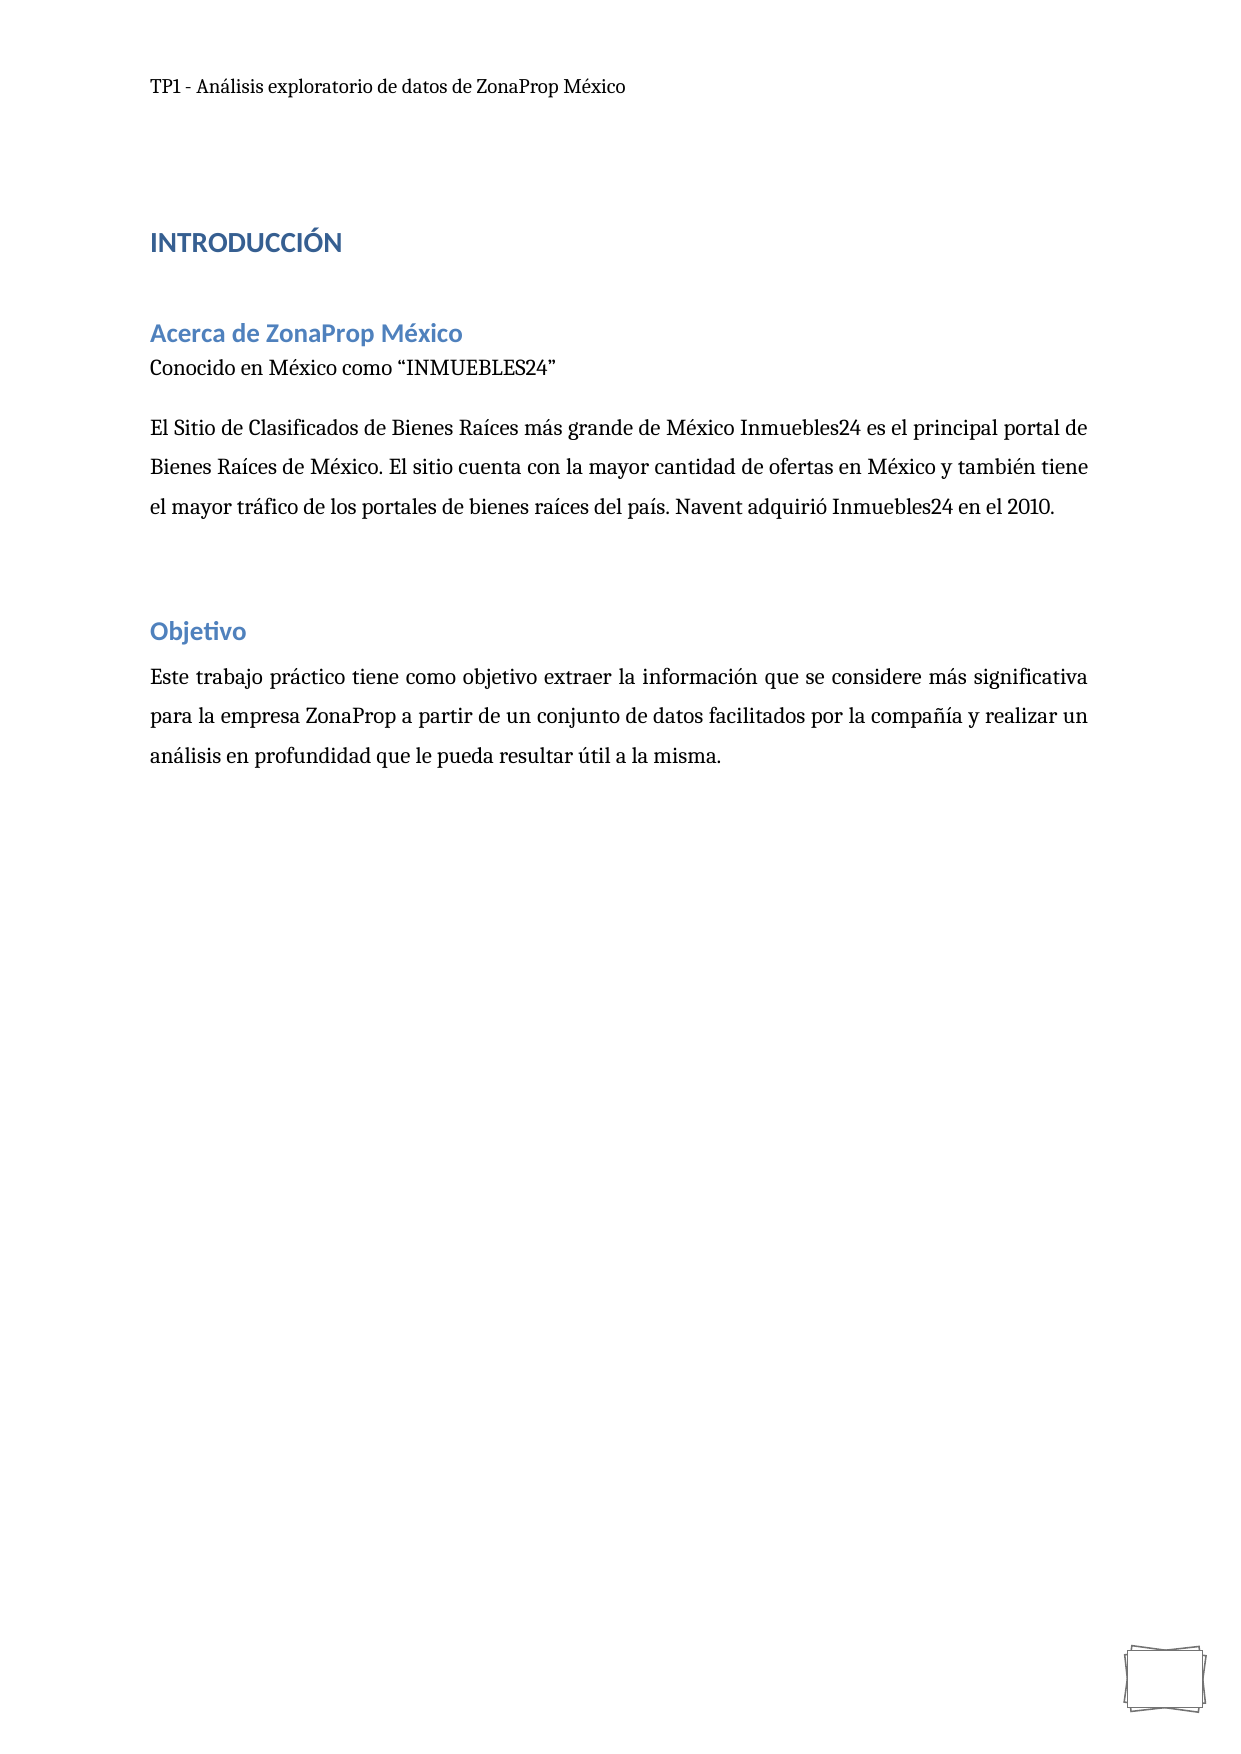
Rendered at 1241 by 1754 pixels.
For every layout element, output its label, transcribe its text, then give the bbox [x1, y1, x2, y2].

text Conocido en México como “INMUEBLES24” [150, 354, 1090, 381]
text El Sitio de Clasificados de Bienes Raíces más grande de México Inmuebles24 es el principal portal de Bienes Raíces de México. El sitio cuenta con la mayor cantidad de ofertas en México y también tiene el mayor tráfico de los portales de bienes raíces del país. Navent adquirió Inmuebles24 en el 2010. [150, 414, 1090, 520]
text Este trabajo práctico tiene como objetivo extraer la información que se considere más significativa para la empresa ZonaProp a partir de un conjunto de datos facilitados por la compañía y realizar un análisis en profundidad que le pueda resultar útil a la misma. [150, 664, 1090, 769]
subtitle Acerca de ZonaProp México [150, 316, 1090, 349]
subtitle INTRODUCCIÓN [150, 224, 1090, 260]
subtitle Objetivo [150, 614, 1090, 647]
